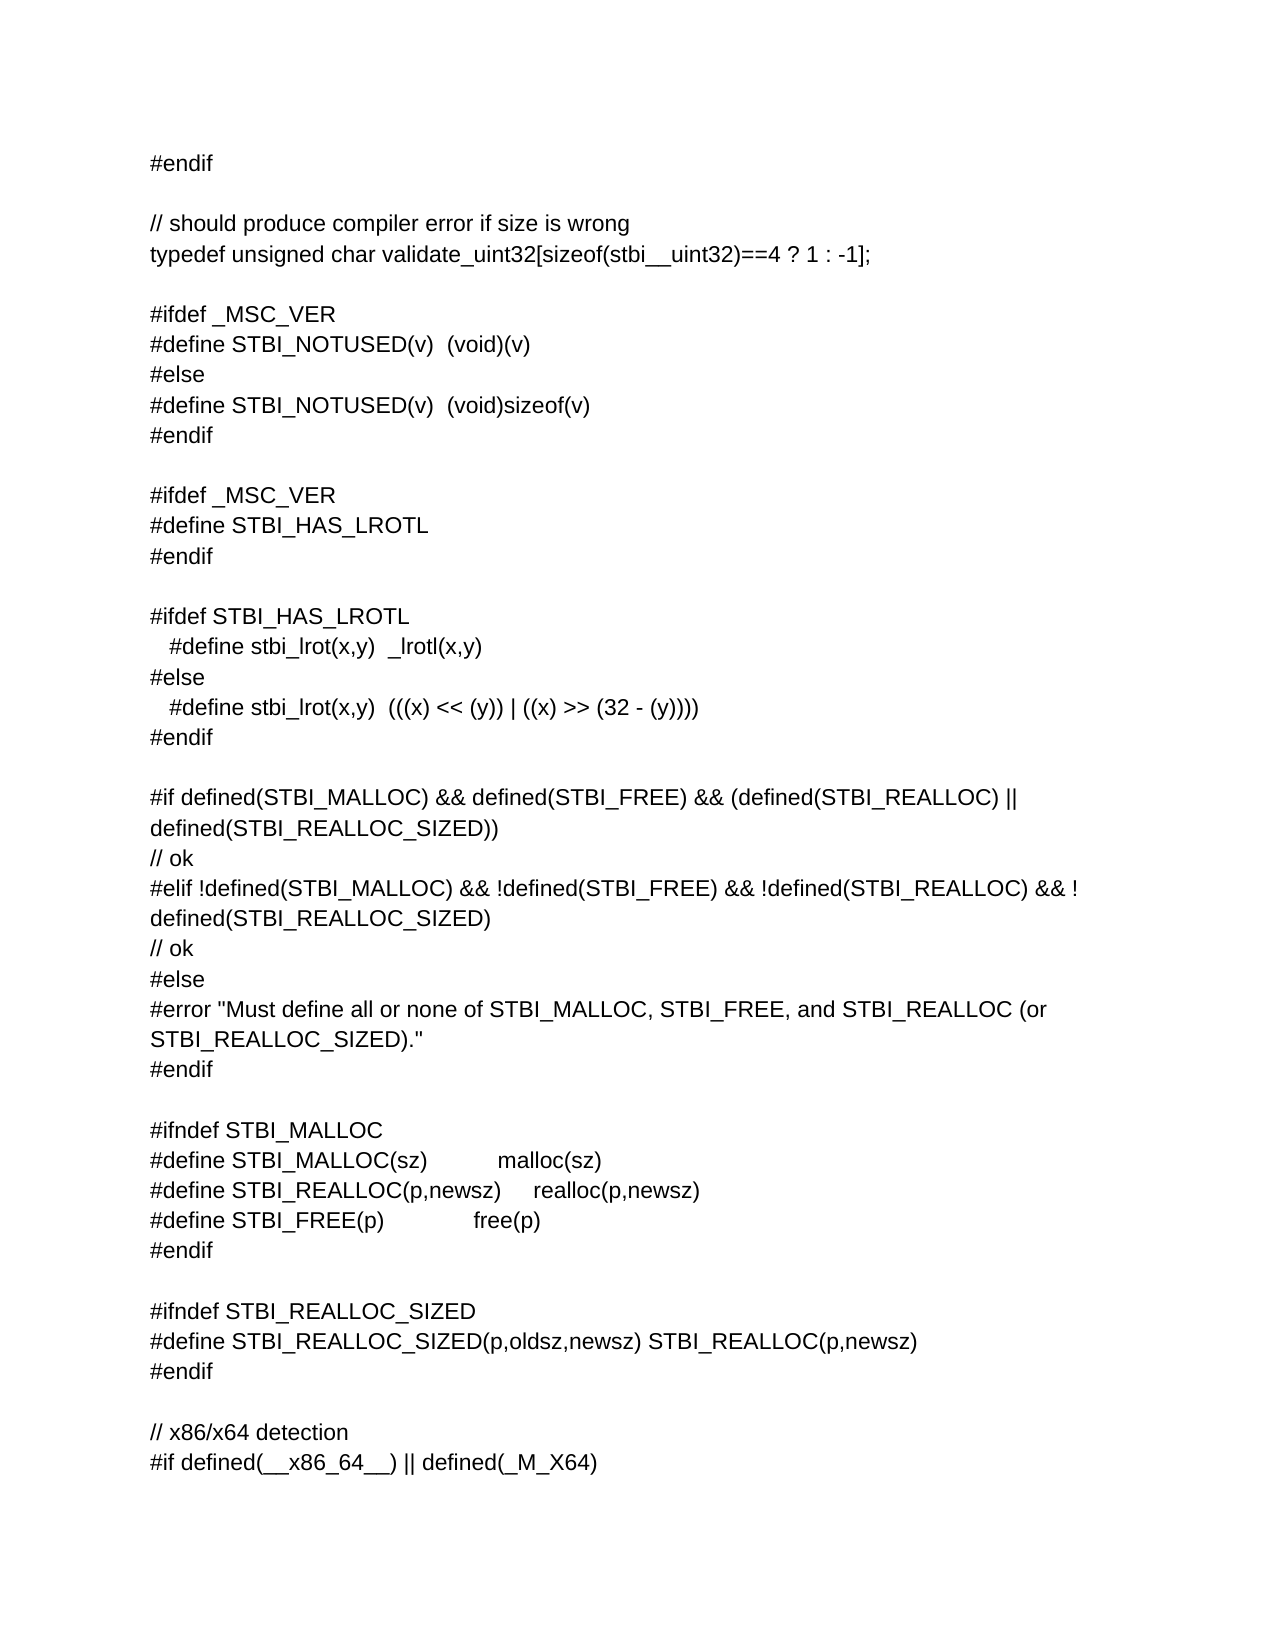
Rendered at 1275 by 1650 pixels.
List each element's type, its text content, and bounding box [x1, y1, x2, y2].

text // ok [150, 935, 1125, 962]
text #define STBI_REALLOC(p,newsz) realloc(p,newsz) [150, 1177, 1125, 1203]
text #else [150, 966, 1125, 992]
text #define STBI_NOTUSED(v) (void)(v) [150, 331, 1125, 358]
text #define STBI_REALLOC_SIZED(p,oldsz,newsz) STBI_REALLOC(p,newsz) [150, 1328, 1125, 1354]
text #endif [150, 1358, 1125, 1385]
text #if defined(STBI_MALLOC) && defined(STBI_FREE) && (defined(STBI_REALLOC) || defined(STBI_REALLOC_SIZED)) [150, 784, 1125, 841]
text #define STBI_FREE(p) free(p) [150, 1207, 1125, 1234]
text typedef unsigned char validate_uint32[sizeof(stbi__uint32)==4 ? 1 : -1]; [150, 241, 1125, 267]
text #endif [150, 543, 1125, 569]
text #define stbi_lrot(x,y) (((x) << (y)) | ((x) >> (32 - (y)))) [150, 694, 1125, 720]
text #else [150, 663, 1125, 690]
text #ifndef STBI_MALLOC [150, 1117, 1125, 1143]
text #ifdef STBI_HAS_LROTL [150, 603, 1125, 629]
text #ifdef _MSC_VER [150, 482, 1125, 509]
text #if defined(__x86_64__) || defined(_M_X64) [150, 1449, 1125, 1475]
text #endif [150, 724, 1125, 750]
text #elif !defined(STBI_MALLOC) && !defined(STBI_FREE) && !defined(STBI_REALLOC) && !defined(STBI_REALLOC_SIZED) [150, 875, 1125, 932]
text #ifdef _MSC_VER [150, 301, 1125, 327]
text #define STBI_HAS_LROTL [150, 512, 1125, 539]
text #error "Must define all or none of STBI_MALLOC, STBI_FREE, and STBI_REALLOC (or STBI_REALLOC_SIZED)." [150, 996, 1125, 1052]
text #endif [150, 422, 1125, 448]
text // x86/x64 detection [150, 1419, 1125, 1445]
text #define STBI_MALLOC(sz) malloc(sz) [150, 1147, 1125, 1173]
text #ifndef STBI_REALLOC_SIZED [150, 1298, 1125, 1324]
text #endif [150, 1237, 1125, 1264]
text #define STBI_NOTUSED(v) (void)sizeof(v) [150, 392, 1125, 418]
text // ok [150, 845, 1125, 871]
text #else [150, 361, 1125, 388]
text #endif [150, 150, 1125, 176]
text // should produce compiler error if size is wrong [150, 210, 1125, 237]
text #endif [150, 1056, 1125, 1083]
text #define stbi_lrot(x,y) _lrotl(x,y) [150, 633, 1125, 660]
